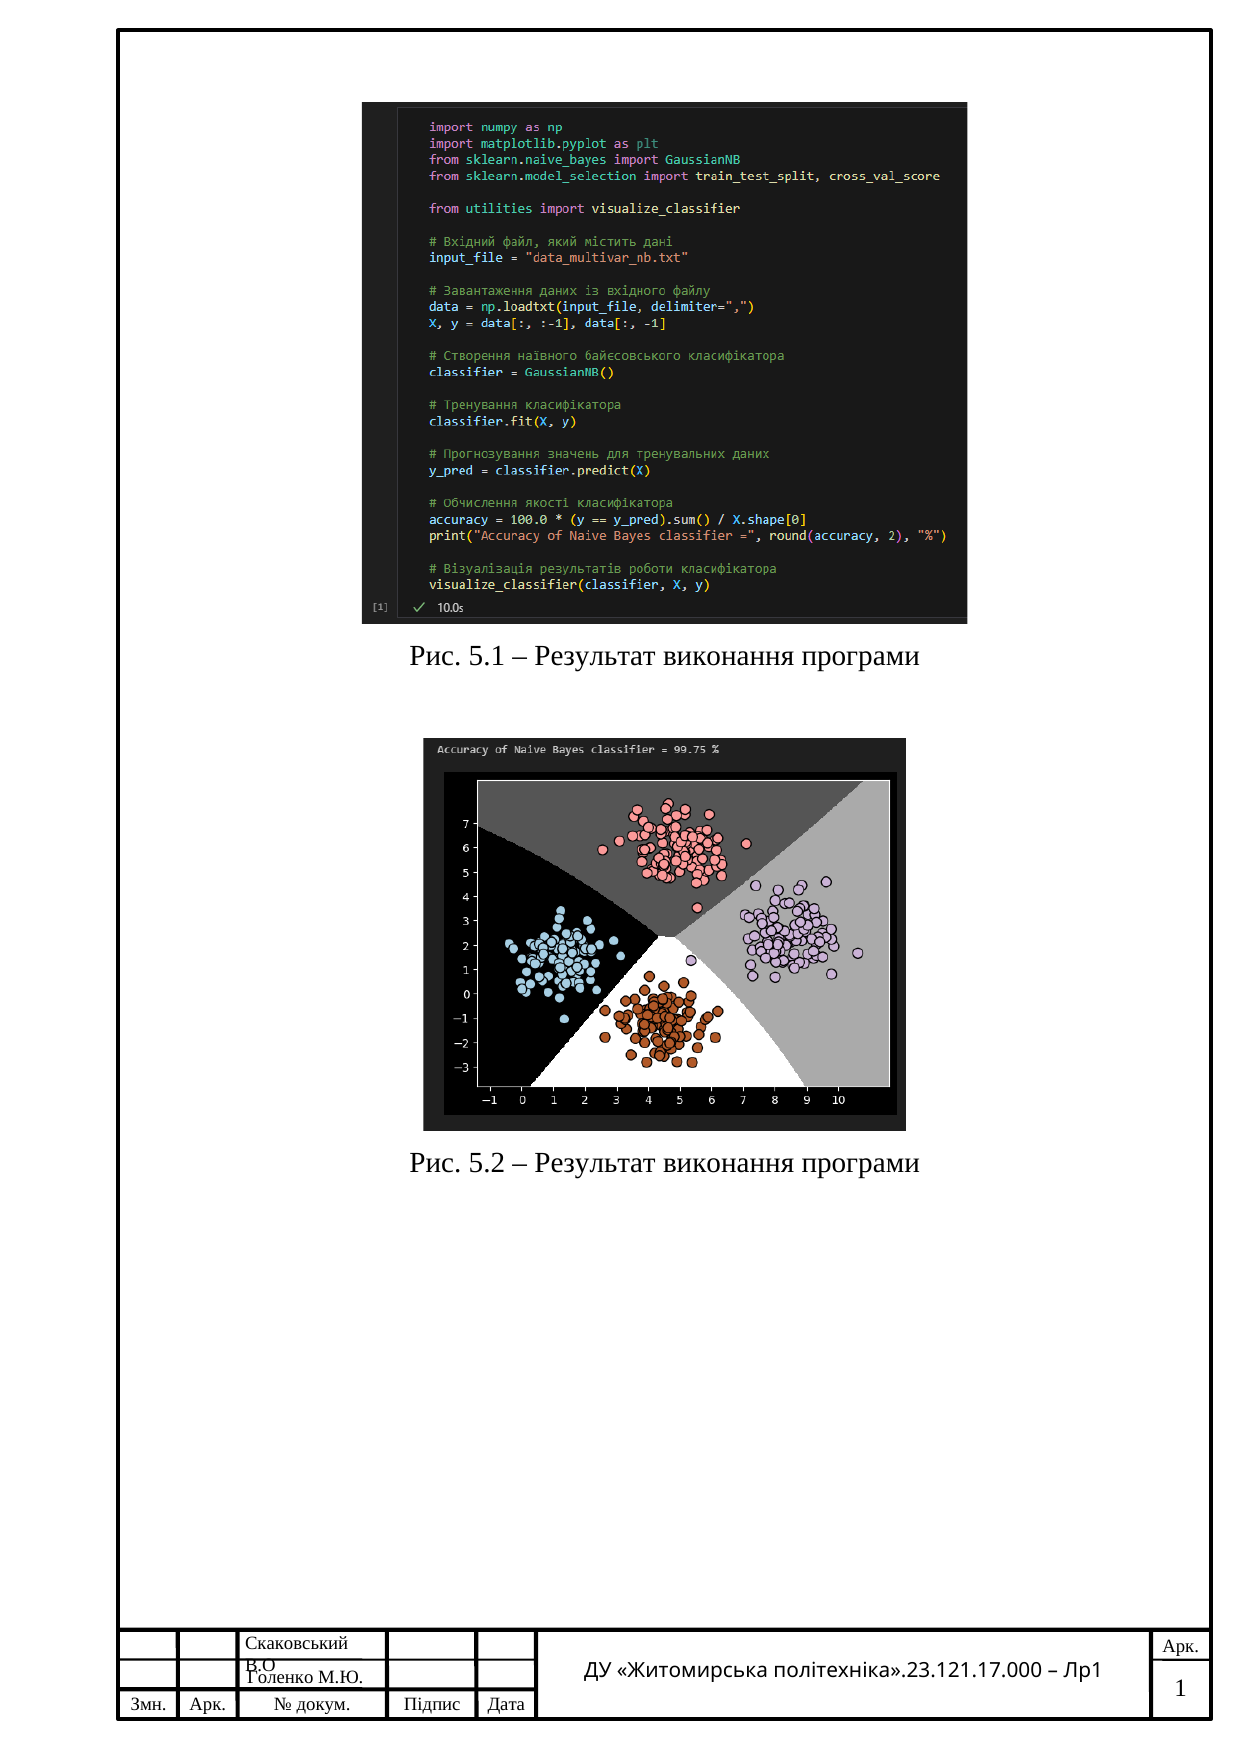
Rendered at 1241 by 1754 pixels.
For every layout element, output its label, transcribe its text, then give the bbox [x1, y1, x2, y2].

picture [361, 102, 968, 624]
text Рис. 5.2 – Результат виконання програми [162, 1145, 1167, 1179]
text Рис. 5.1 – Результат виконання програми [162, 638, 1167, 672]
picture [423, 738, 906, 1131]
